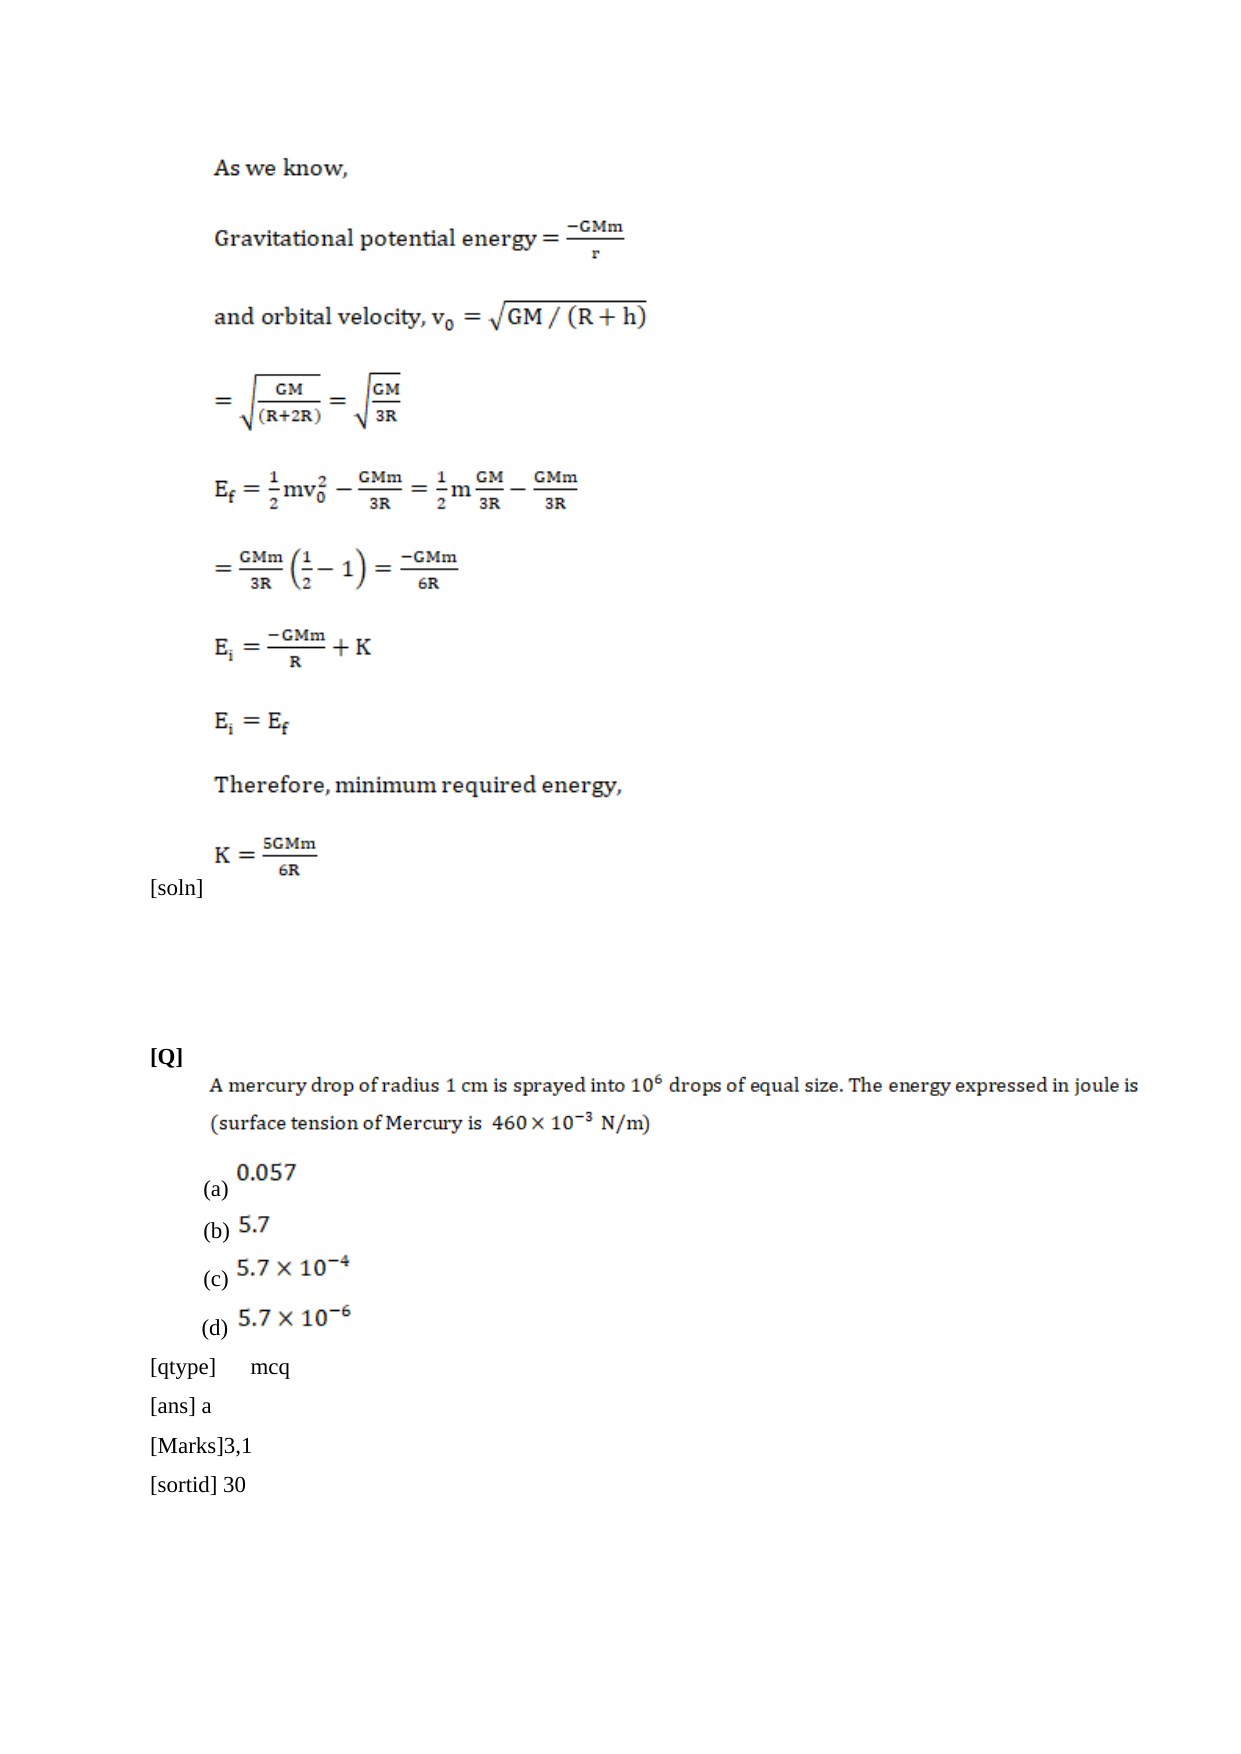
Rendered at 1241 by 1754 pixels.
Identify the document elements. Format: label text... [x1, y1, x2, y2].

picture [208, 150, 703, 896]
text [qtype] mcq [150, 1346, 1090, 1379]
text (b) [150, 1207, 1090, 1243]
picture [233, 1249, 362, 1287]
text (c) [150, 1249, 1090, 1292]
text (a) [150, 1154, 1090, 1201]
text [sortid] 30 [150, 1464, 1090, 1497]
picture [233, 1297, 357, 1336]
picture [203, 1069, 1144, 1143]
text (d) [150, 1298, 1090, 1340]
text [Marks]3,1 [150, 1425, 1090, 1458]
text [ans] a [150, 1386, 1090, 1419]
picture [233, 1154, 301, 1197]
picture [235, 1207, 279, 1239]
